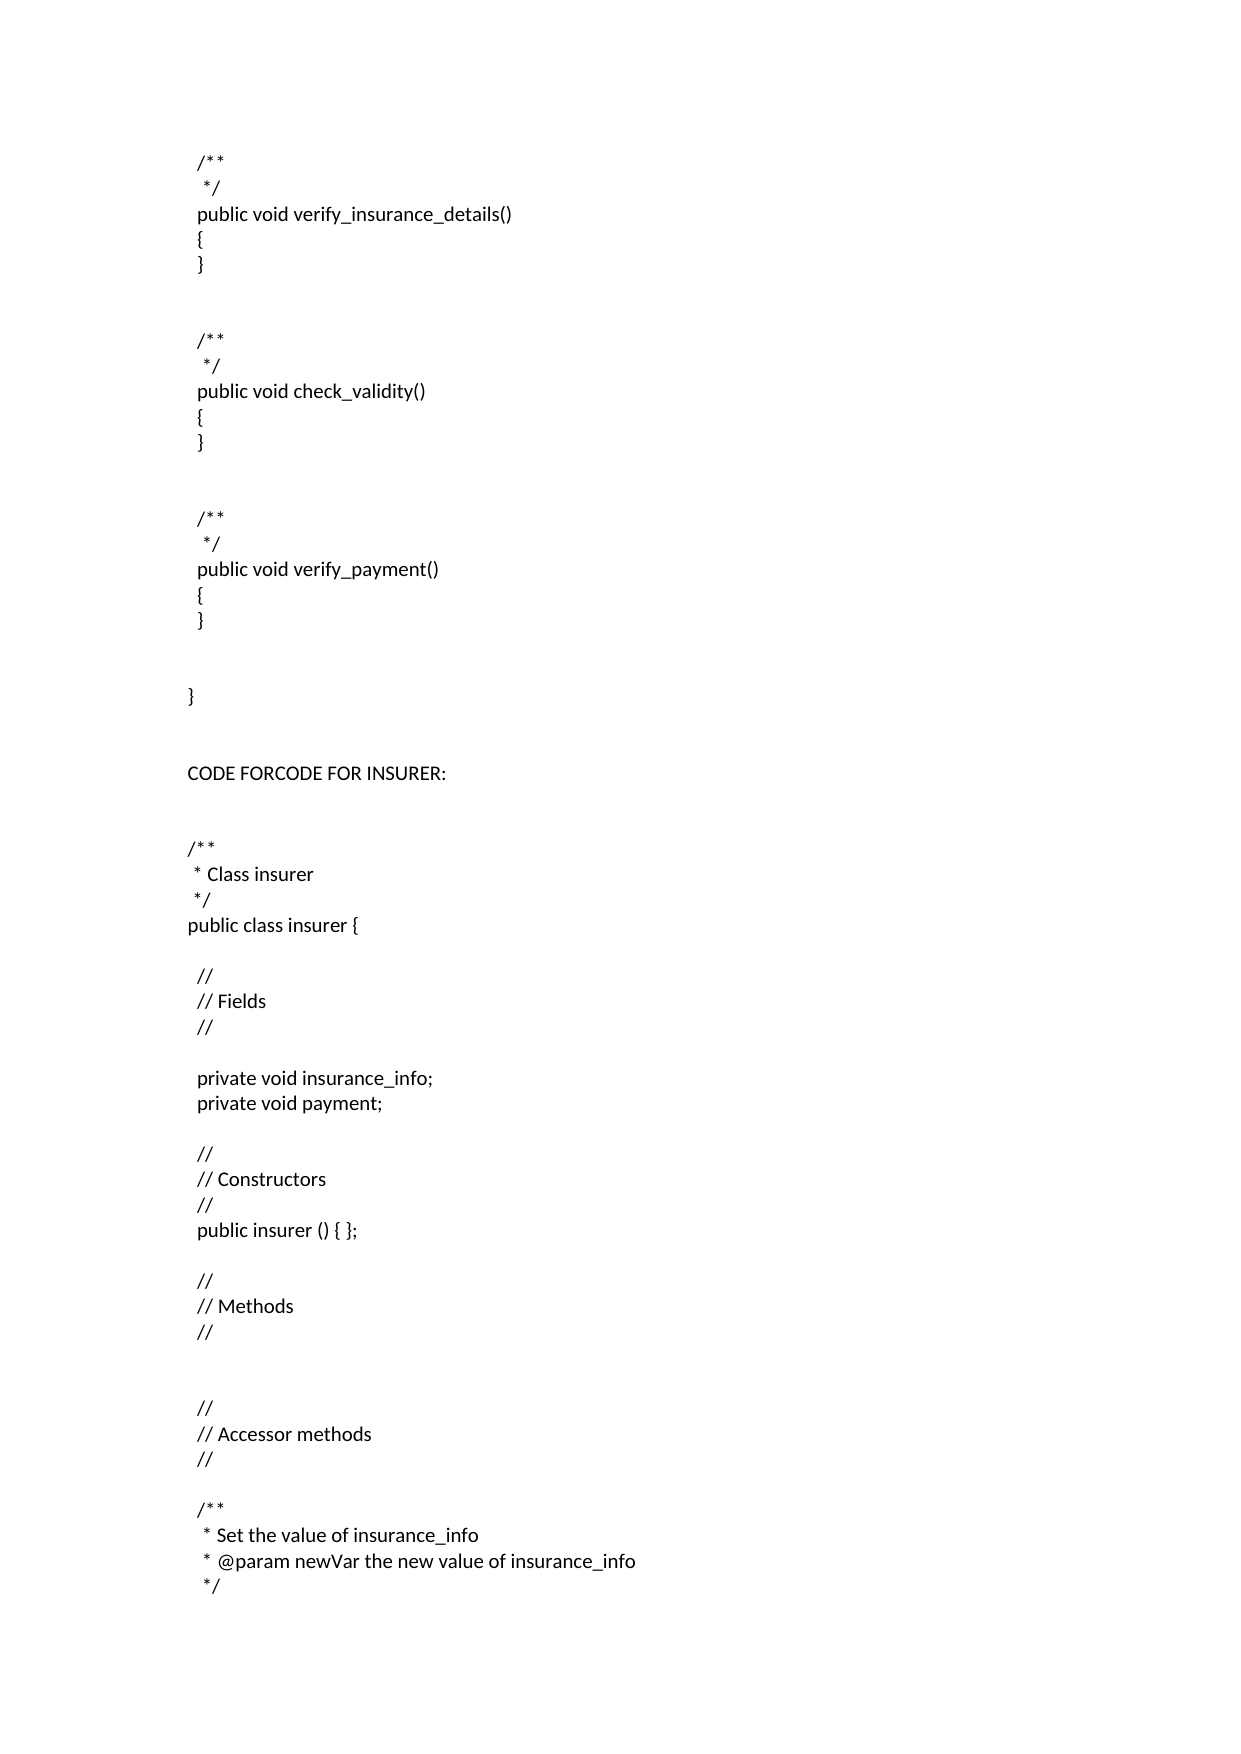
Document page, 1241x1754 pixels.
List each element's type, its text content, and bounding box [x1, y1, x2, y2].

text /** [187, 328, 1053, 353]
text public void verify_payment() [187, 557, 1053, 582]
text */ [187, 887, 1053, 912]
text } [187, 252, 1053, 277]
text */ [187, 531, 1053, 557]
text // Methods [187, 1294, 1053, 1319]
text { [187, 404, 1053, 429]
text // [187, 1319, 1053, 1344]
text } [187, 429, 1053, 455]
text public void verify_insurance_details() [187, 201, 1053, 226]
text * @param newVar the new value of insurance_info [187, 1548, 1053, 1573]
text // [187, 1395, 1053, 1421]
text { [187, 582, 1053, 607]
text // [187, 1014, 1053, 1039]
text */ [187, 353, 1053, 379]
text /** [187, 1497, 1053, 1522]
text public class insurer { [187, 912, 1053, 938]
text public void check_validity() [187, 379, 1053, 404]
text CODE FORCODE FOR INSURER: [187, 760, 1053, 785]
text /** [187, 836, 1053, 862]
text */ [187, 175, 1053, 201]
text /** [187, 506, 1053, 531]
text // [187, 1446, 1053, 1472]
text // [187, 963, 1053, 989]
text } [187, 607, 1053, 633]
text // Constructors [187, 1167, 1053, 1192]
text // [187, 1268, 1053, 1294]
text public insurer () { }; [187, 1217, 1053, 1243]
text private void payment; [187, 1090, 1053, 1116]
text // [187, 1141, 1053, 1167]
text * Set the value of insurance_info [187, 1522, 1053, 1548]
text // [187, 1192, 1053, 1217]
text /** [187, 150, 1053, 175]
text */ [187, 1573, 1053, 1599]
text * Class insurer [187, 862, 1053, 887]
text } [187, 684, 1053, 709]
text // Fields [187, 989, 1053, 1014]
text private void insurance_info; [187, 1065, 1053, 1090]
text // Accessor methods [187, 1421, 1053, 1446]
text { [187, 226, 1053, 252]
